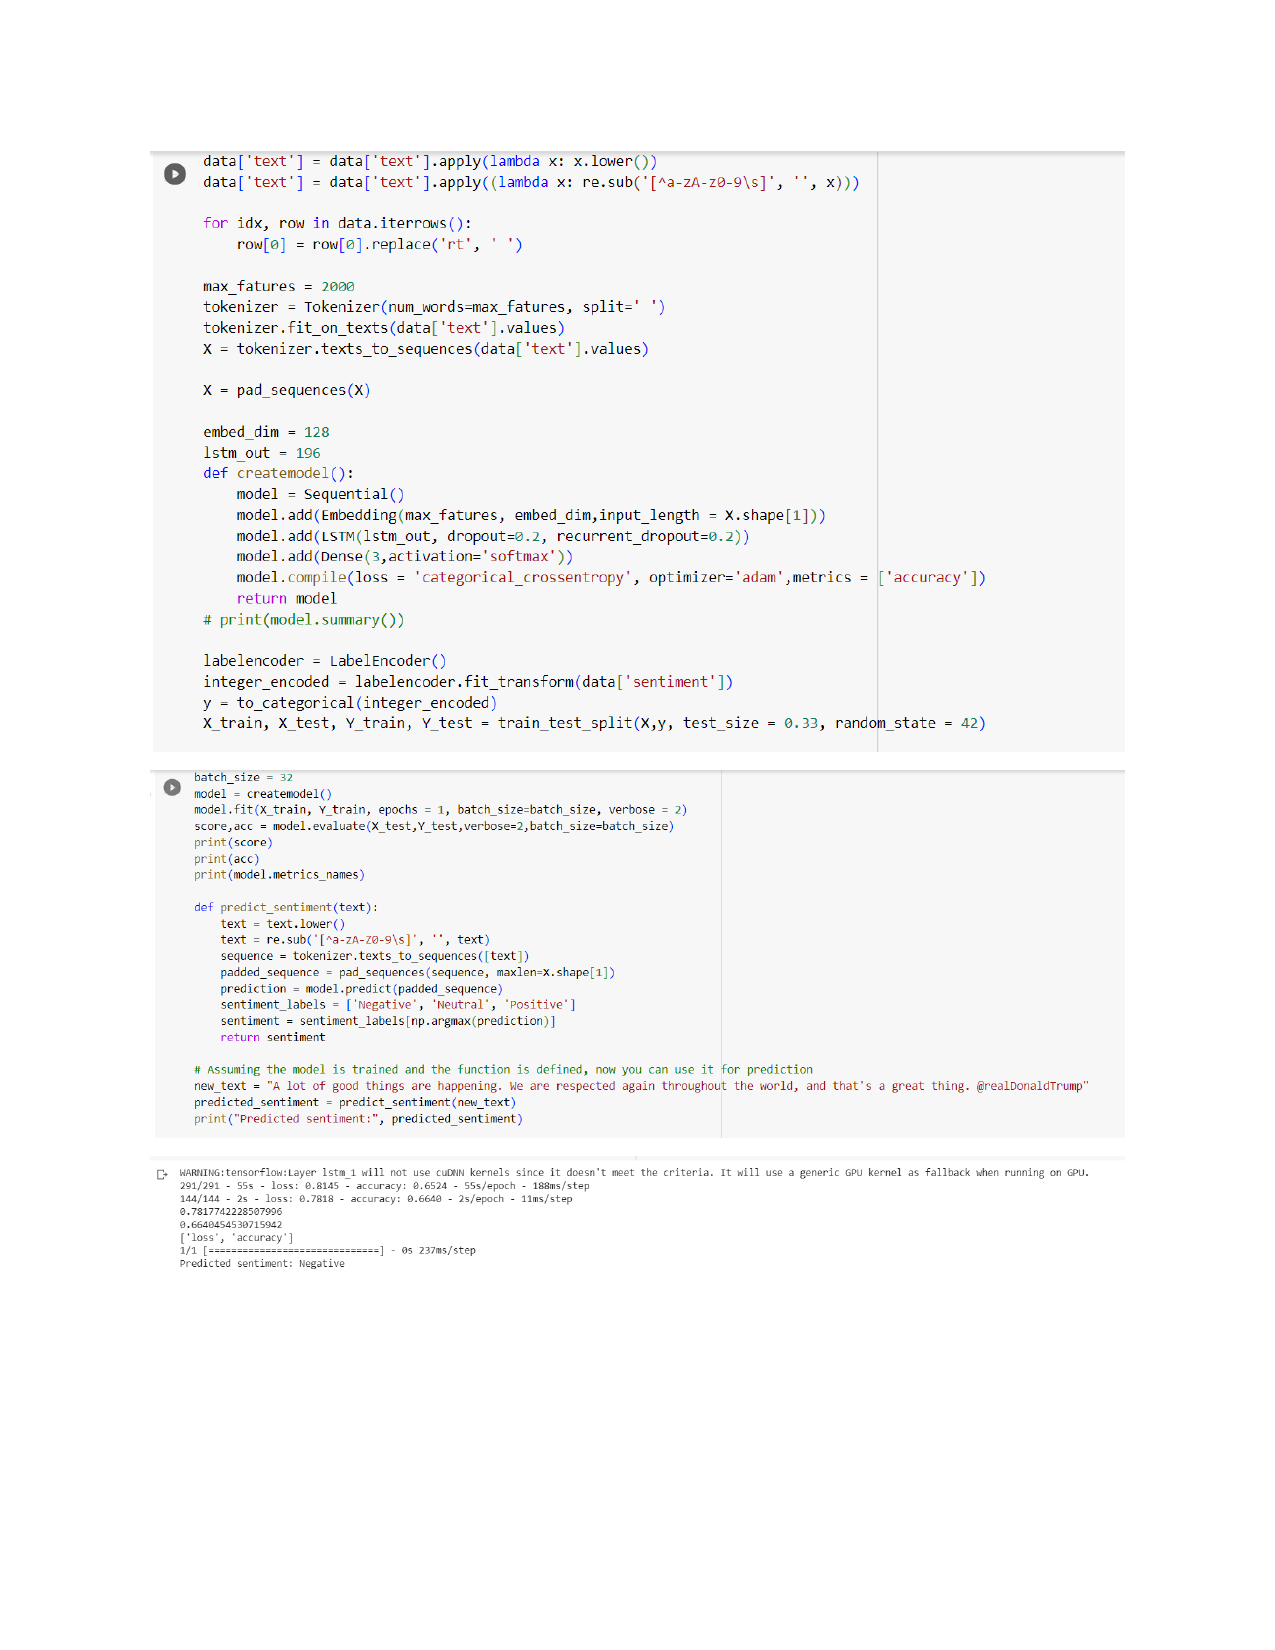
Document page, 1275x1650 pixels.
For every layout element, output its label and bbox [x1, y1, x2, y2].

picture [150, 150, 1125, 752]
picture [150, 770, 1125, 1138]
picture [150, 1156, 1125, 1273]
